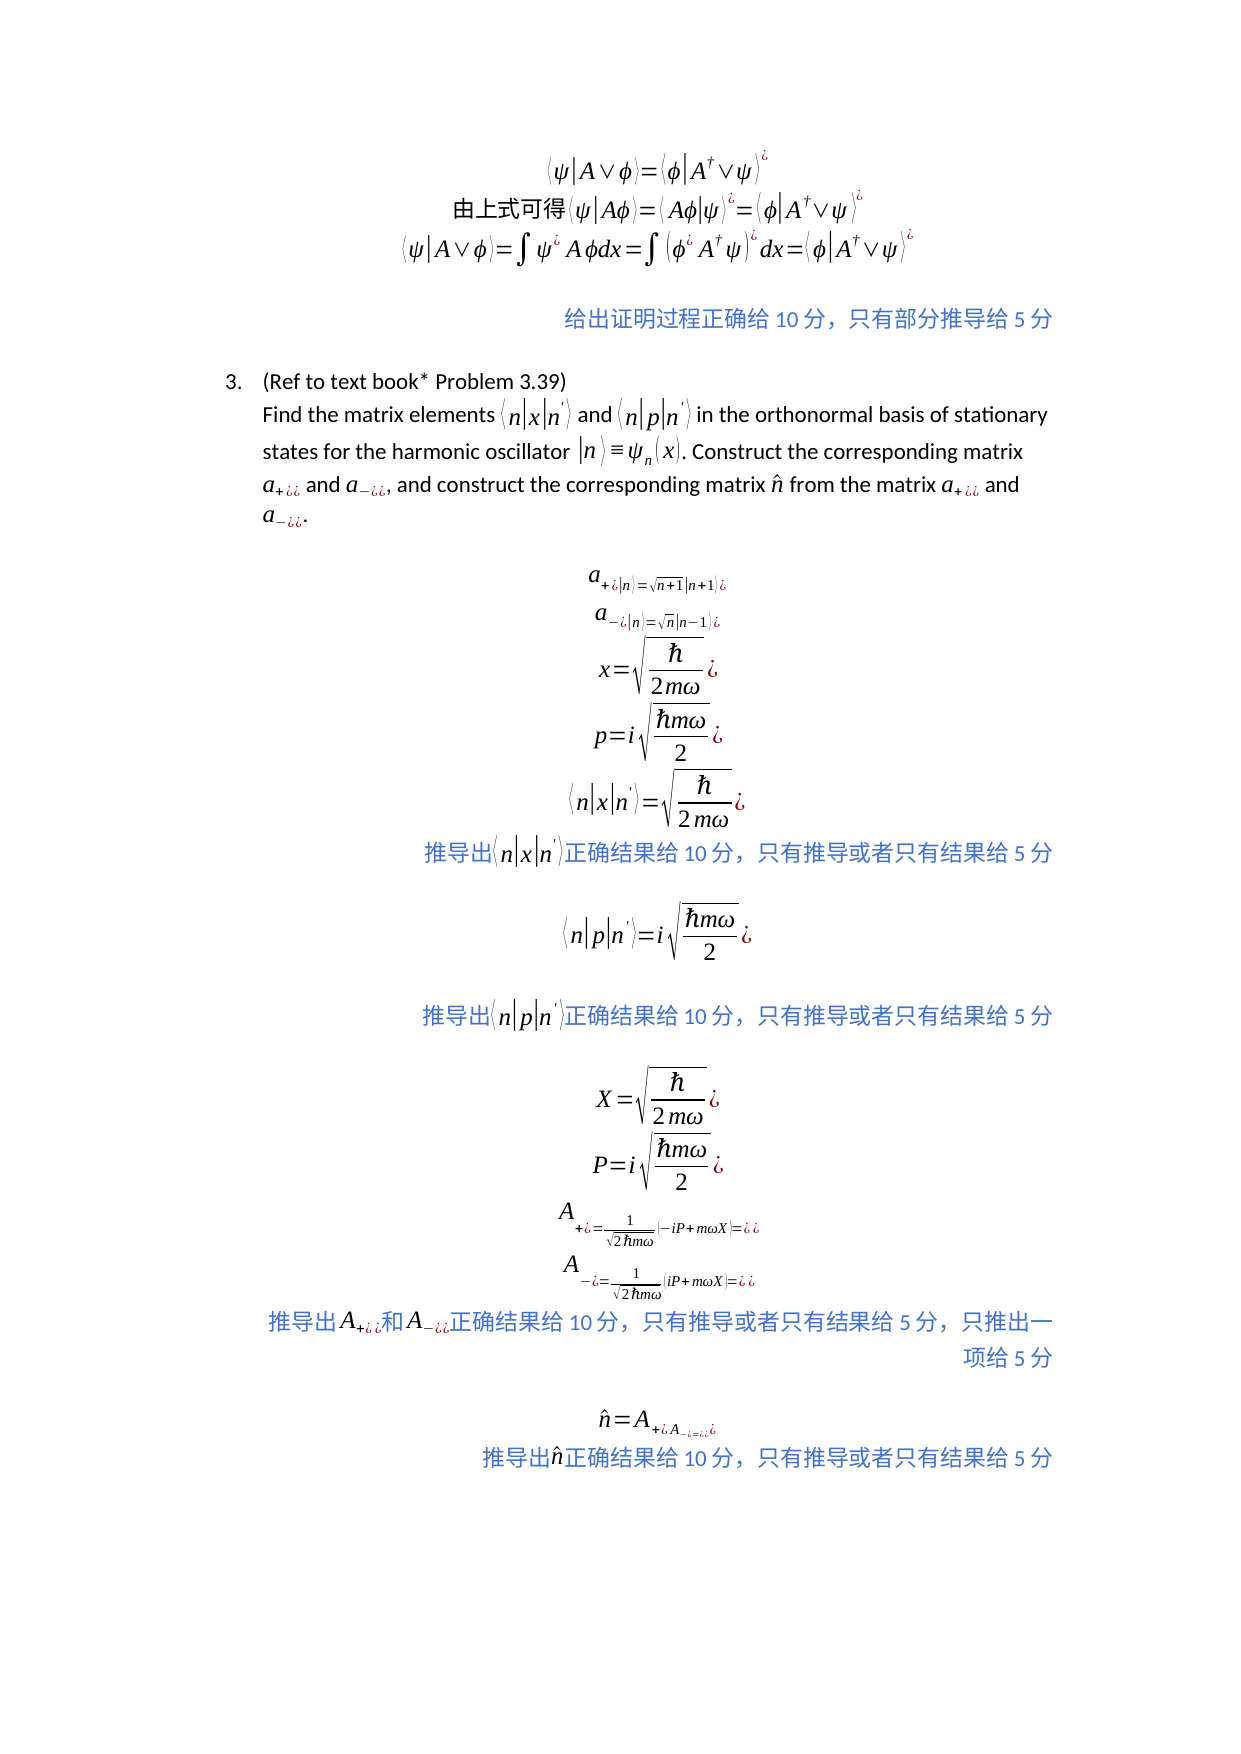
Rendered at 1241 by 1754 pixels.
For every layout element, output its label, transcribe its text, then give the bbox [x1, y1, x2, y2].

list (Ref to text book* Problem 3.39) [225, 367, 1053, 395]
list 由上式可得 [262, 189, 1053, 226]
list 推导出正确结果给10分，只有推导或者只有结果给5分 [262, 834, 1053, 868]
list 推导出正确结果给10分，只有推导或者只有结果给5分 [262, 1440, 1053, 1473]
list 推导出正确结果给10分，只有推导或者只有结果给5分 [262, 998, 1053, 1032]
list 给出证明过程正确给10分，只有部分推导给5分 [262, 301, 1053, 334]
list Find the matrix elements and in the orthonormal basis of stationary states for the harmonic oscillator . Construct the corresponding matrix and , and construct the corresponding matrix from the matrix and . [262, 397, 1053, 528]
list 推导出和正确结果给10分，只有推导或者只有结果给5分，只推出一项给5分 [262, 1304, 1053, 1373]
